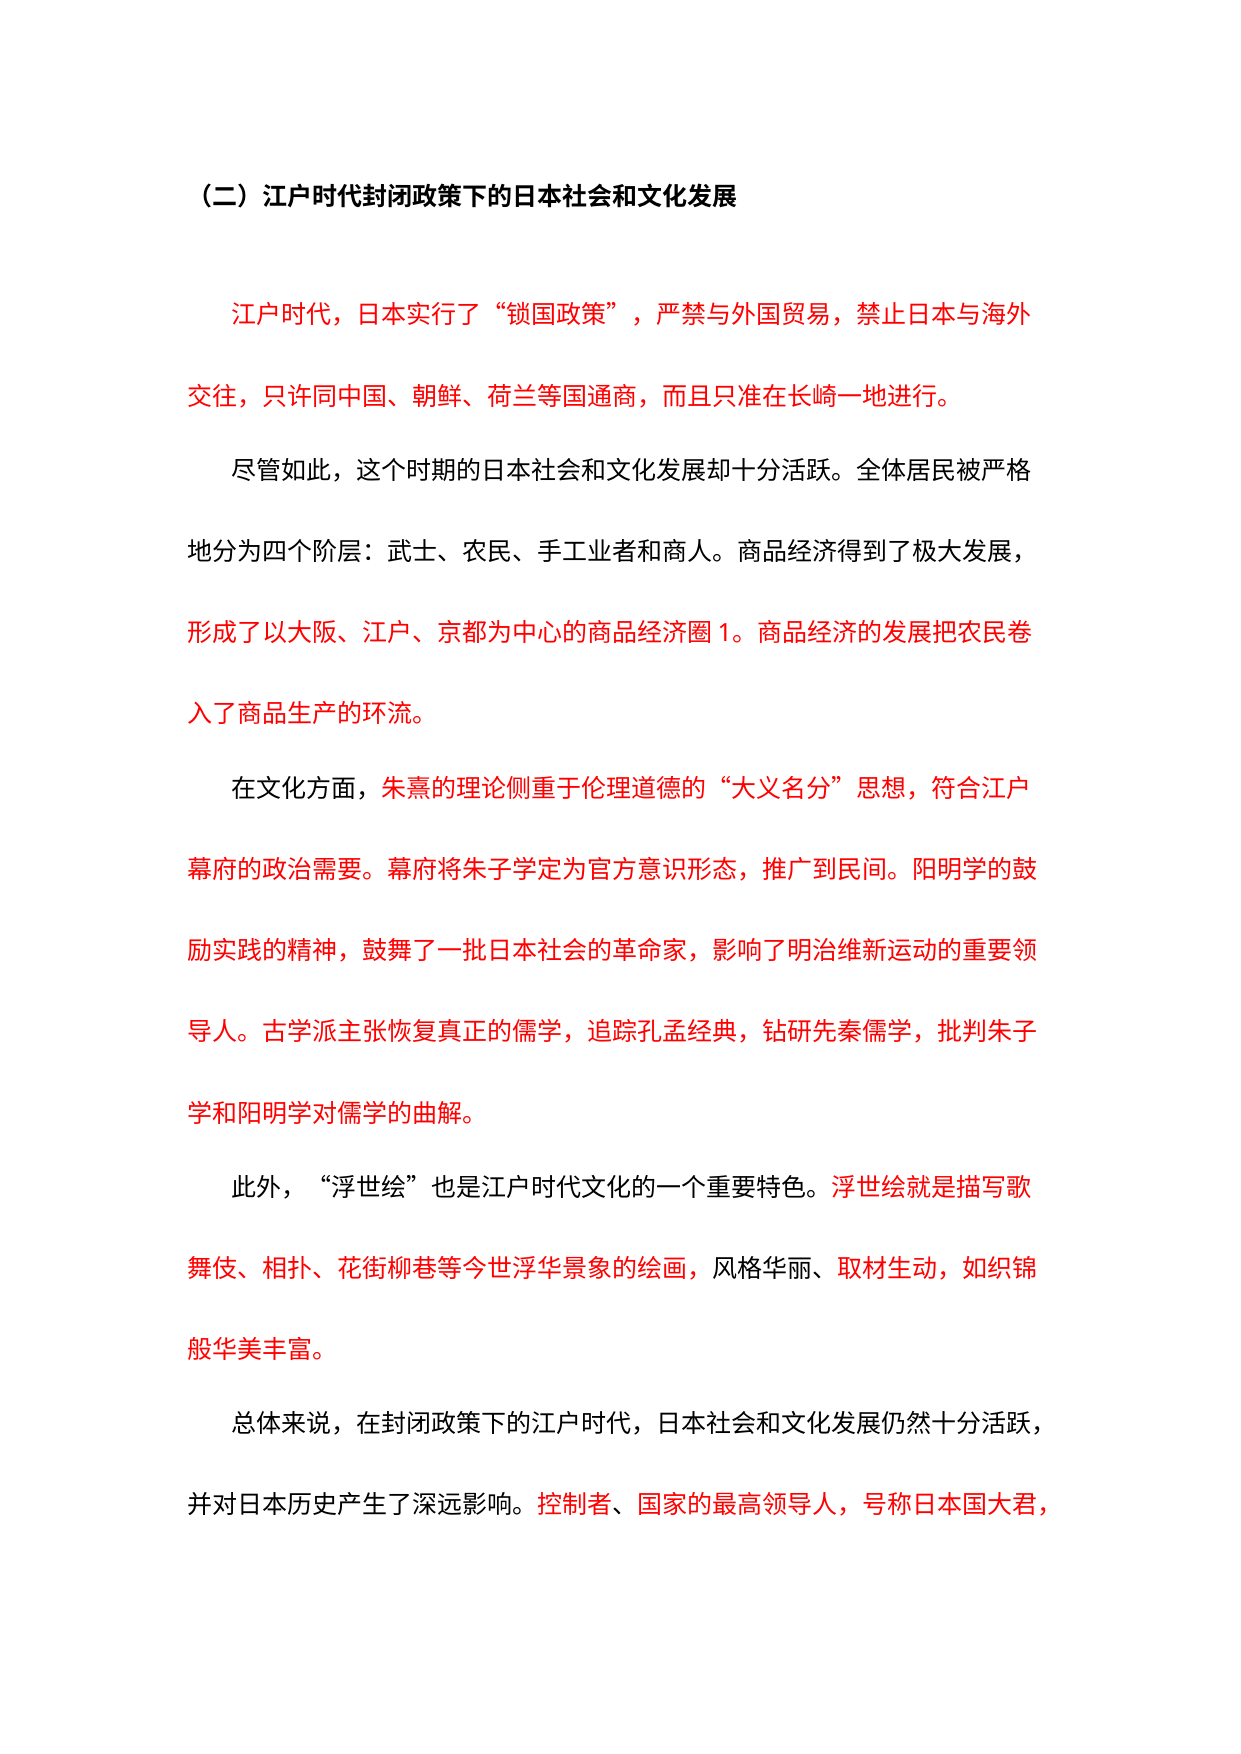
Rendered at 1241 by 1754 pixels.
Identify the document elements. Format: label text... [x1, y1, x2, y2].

subtitle （二）江户时代封闭政策下的日本社会和文化发展 [187, 162, 1053, 227]
text 此外，“浮世绘”也是江户时代文化的一个重要特色。浮世绘就是描写歌舞伎、相扑、花街柳巷等今世浮华景象的绘画，风格华丽、取材生动，如织锦般华美丰富。 [187, 1153, 1053, 1380]
text 江户时代，日本实行了“锁国政策”，严禁与外国贸易，禁止日本与海外交往，只许同中国、朝鲜、荷兰等国通商，而且只准在长崎一地进行。 [187, 281, 1053, 427]
text 尽管如此，这个时期的日本社会和文化发展却十分活跃。全体居民被严格地分为四个阶层：武士、农民、手工业者和商人。商品经济得到了极大发展，形成了以大阪、江户、京都为中心的商品经济圈1。商品经济的发展把农民卷入了商品生产的环流。 [187, 436, 1053, 744]
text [187, 1389, 1053, 1536]
text 在文化方面，朱熹的理论侧重于伦理道德的“大义名分”思想，符合江户幕府的政治需要。幕府将朱子学定为官方意识形态，推广到民间。阳明学的鼓励实践的精神，鼓舞了一批日本社会的革命家，影响了明治维新运动的重要领导人。古学派主张恢复真正的儒学，追踪孔孟经典，钻研先秦儒学，批判朱子学和阳明学对儒学的曲解。 [187, 754, 1053, 1144]
